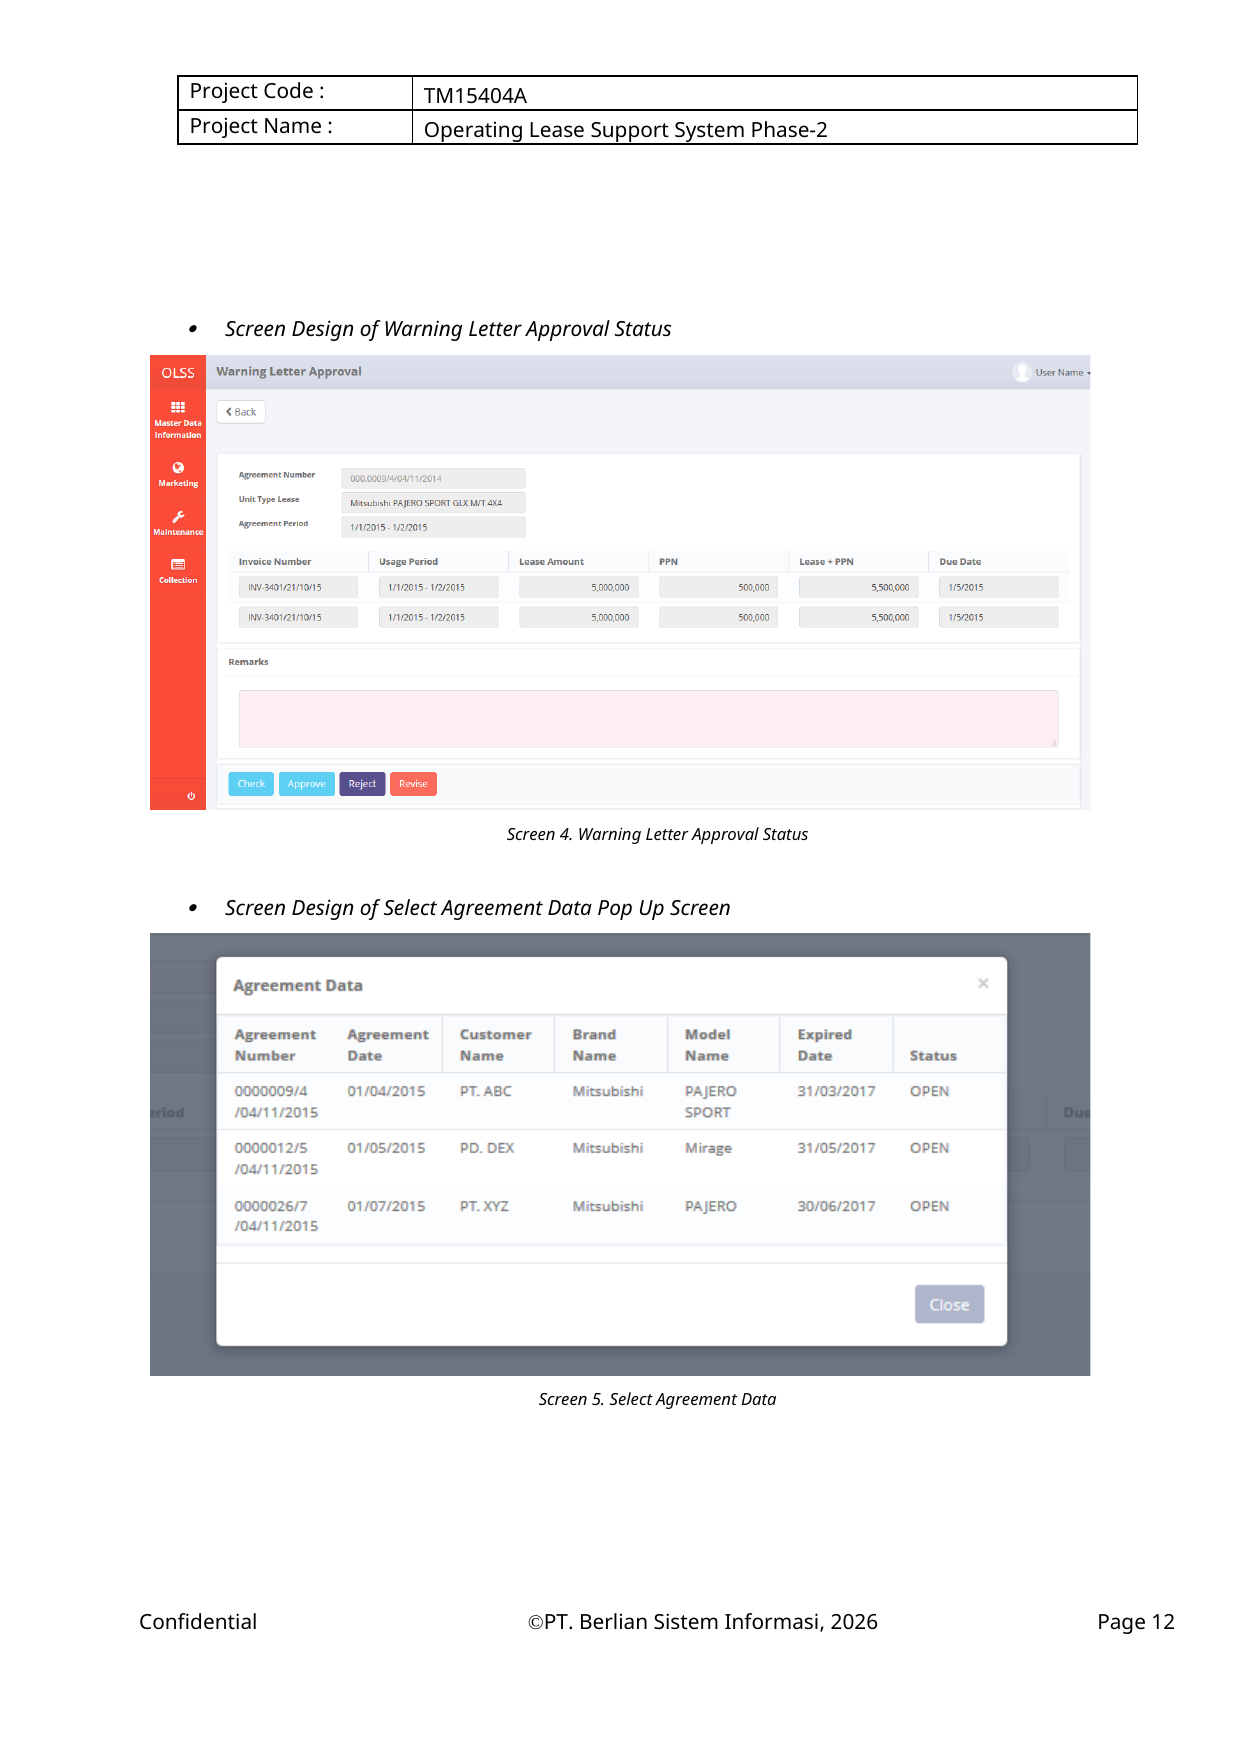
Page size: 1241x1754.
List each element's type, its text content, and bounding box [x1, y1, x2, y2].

text Screen 4. Warning Letter Approval Status [225, 822, 1090, 845]
picture [150, 355, 1091, 810]
text Screen 5. Select Agreement Data [225, 1388, 1090, 1411]
list Screen Design of Select Agreement Data Pop Up Screen [187, 893, 1090, 921]
picture [150, 933, 1091, 1376]
list Screen Design of Warning Letter Approval Status [187, 314, 1090, 343]
